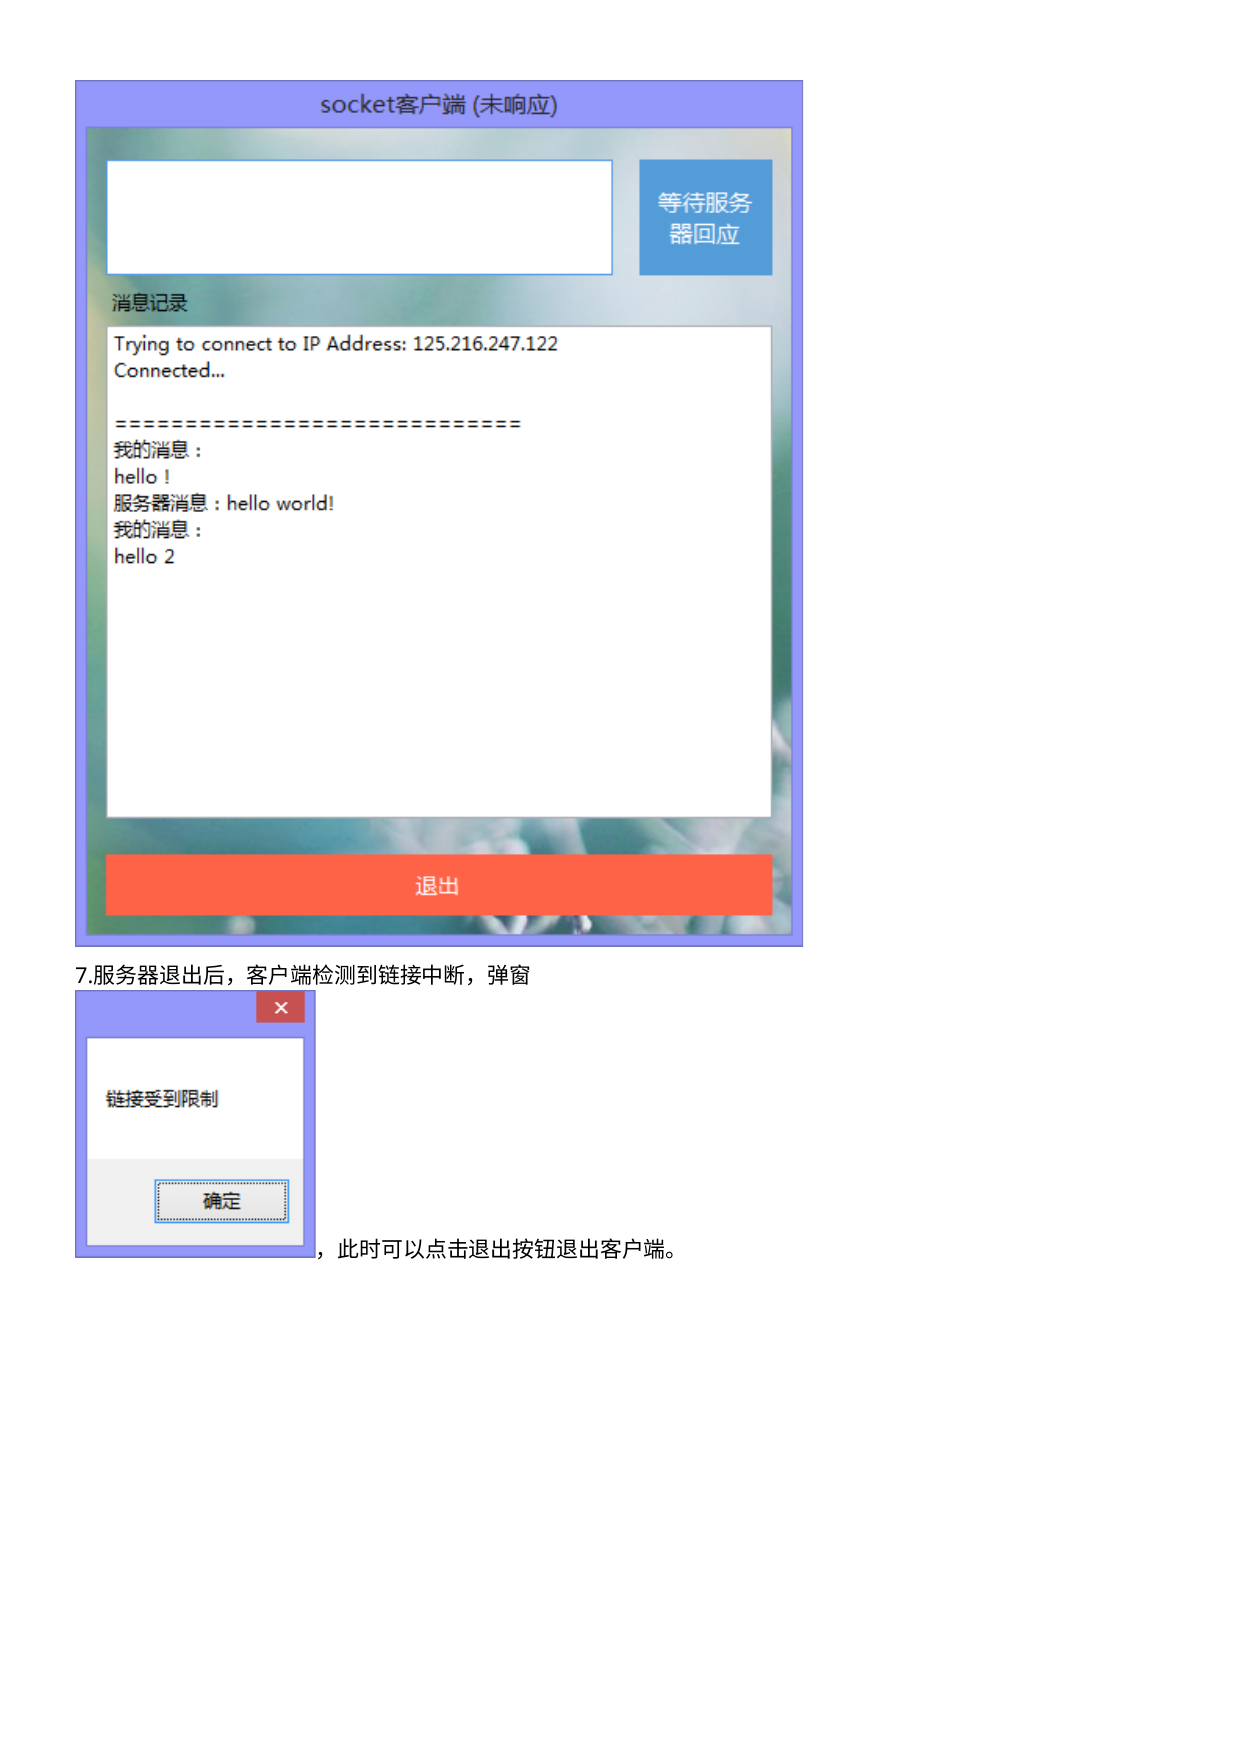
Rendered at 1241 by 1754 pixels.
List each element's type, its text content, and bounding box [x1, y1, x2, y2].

picture [75, 80, 804, 947]
text 7.服务器退出后，客户端检测到链接中断，弹窗 [75, 958, 1165, 991]
picture [75, 990, 316, 1258]
text ，此时可以点击退出按钮退出客户端。 [75, 991, 1165, 1283]
